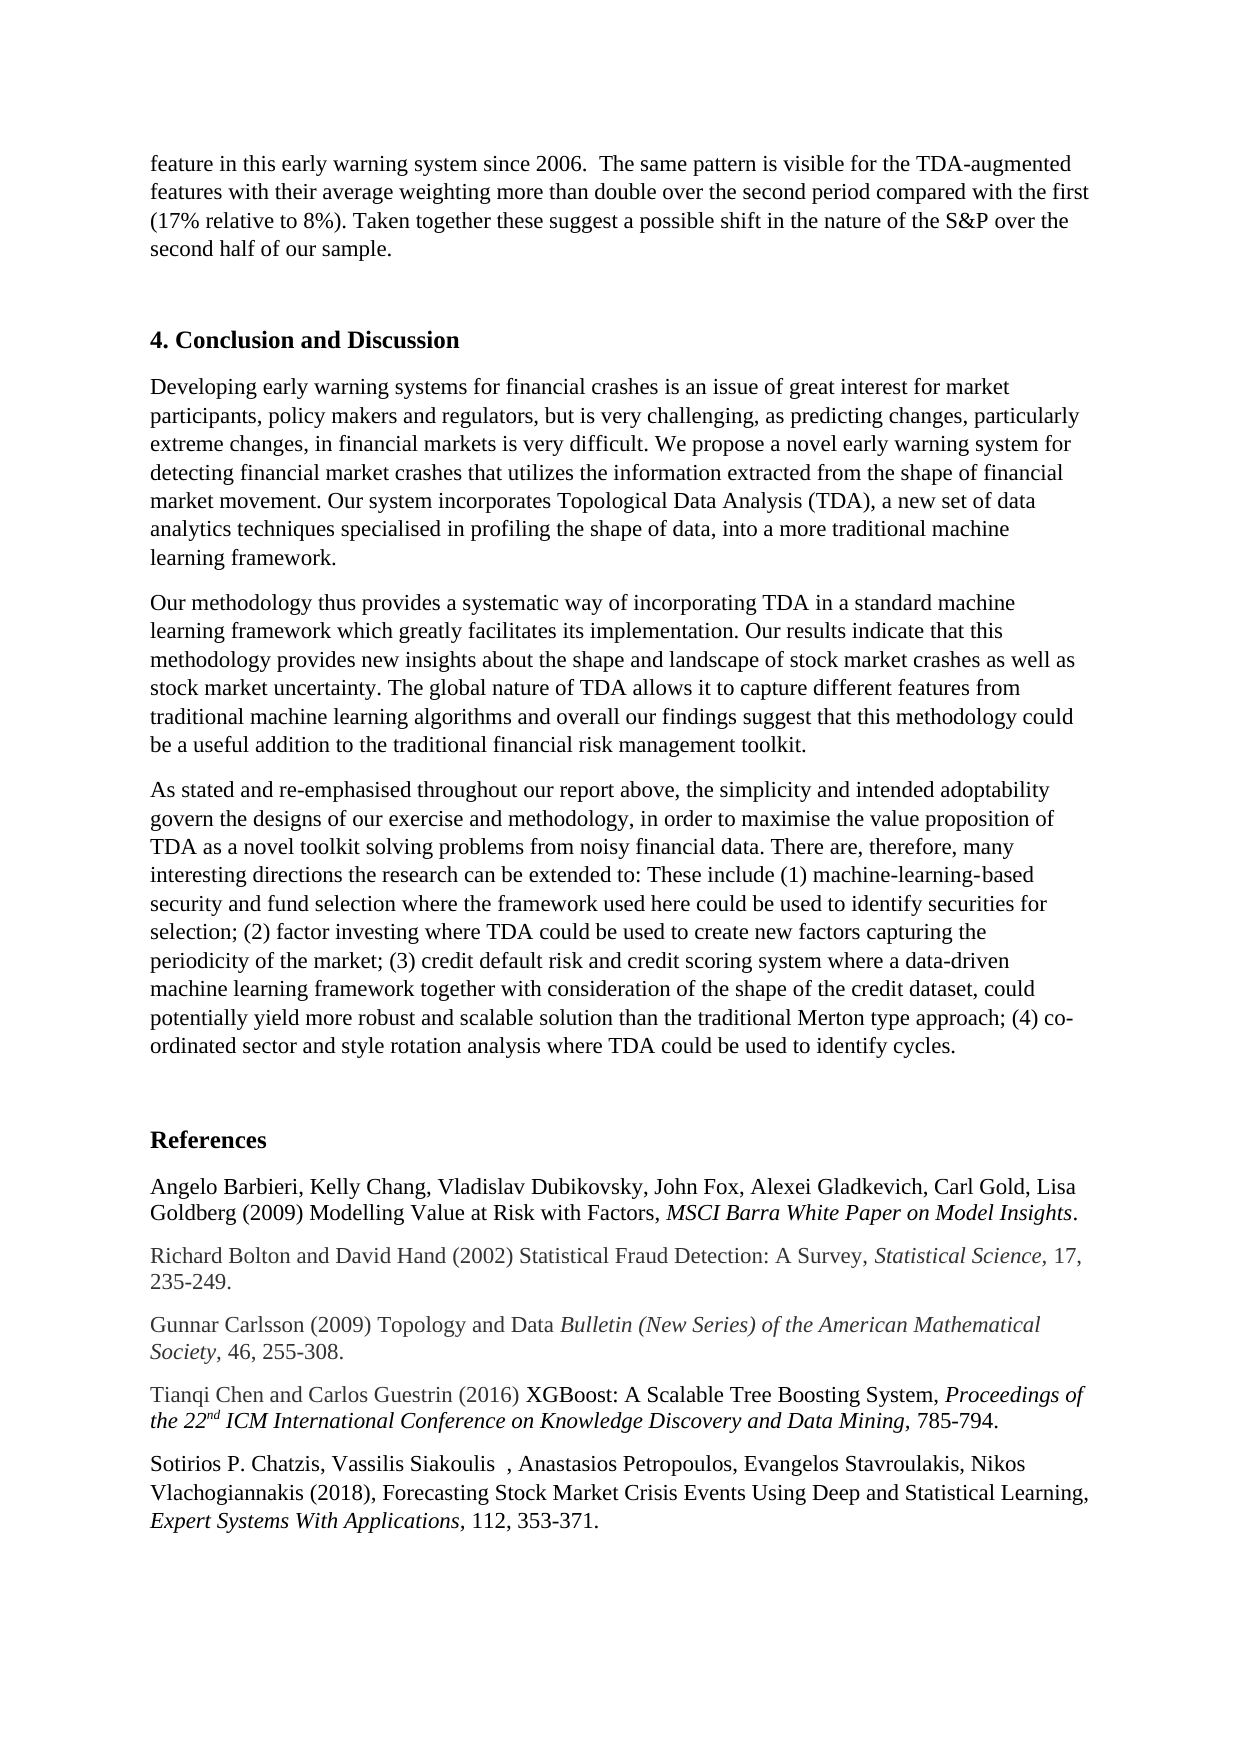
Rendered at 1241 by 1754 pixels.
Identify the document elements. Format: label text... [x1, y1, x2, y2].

text As stated and re-emphasised throughout our report above, the simplicity and intended adoptability govern the designs of our exercise and methodology, in order to maximise the value proposition of TDA as a novel toolkit solving problems from noisy financial data. There are, therefore, many interesting directions the research can be extended to: These include (1) machine-learning-based security and fund selection where the framework used here could be used to identify securities for selection; (2) factor investing where TDA could be used to create new factors capturing the periodicity of the market; (3) credit default risk and credit scoring system where a data-driven machine learning framework together with consideration of the shape of the credit dataset, could potentially yield more robust and scalable solution than the traditional Merton type approach; (4) co-ordinated sector and style rotation analysis where TDA could be used to identify cycles. [150, 776, 1090, 1058]
text 4. Conclusion and Discussion [150, 326, 1090, 354]
text Gunnar Carlsson (2009) Topology and Data Bulletin (New Series) of the American Mathematical Society, 46, 255-308. [150, 1311, 1090, 1364]
text Richard Bolton and David Hand (2002) Statistical Fraud Detection: A Survey, Statistical Science, 17, 235-249. [150, 1242, 1090, 1295]
text Developing early warning systems for financial crashes is an issue of great interest for market participants, policy makers and regulators, but is very challenging, as predicting changes, particularly extreme changes, in financial markets is very difficult. We propose a novel early warning system for detecting financial market crashes that utilizes the information extracted from the shape of financial market movement. Our system incorporates Topological Data Analysis (TDA), a new set of data analytics techniques specialised in profiling the shape of data, into a more traditional machine learning framework. [150, 373, 1090, 570]
text Tianqi Chen and Carlos Guestrin (2016) XGBoost: A Scalable Tree Boosting System, Proceedings of the 22nd ICM International Conference on Knowledge Discovery and Data Mining, 785-794. [150, 1381, 1090, 1433]
text References [150, 1125, 1090, 1154]
text Our methodology thus provides a systematic way of incorporating TDA in a standard machine learning framework which greatly facilitates its implementation. Our results indicate that this methodology provides new insights about the shape and landscape of stock market crashes as well as stock market uncertainty. The global nature of TDA allows it to capture different features from traditional machine learning algorithms and overall our findings suggest that this methodology could be a useful addition to the traditional financial risk management toolkit. [150, 589, 1090, 757]
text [150, 150, 1090, 262]
text Angelo Barbieri, Kelly Chang, Vladislav Dubikovsky, John Fox, Alexei Gladkevich, Carl Gold, Lisa Goldberg (2009) Modelling Value at Risk with Factors, MSCI Barra White Paper on Model Insights. [150, 1173, 1090, 1225]
text Sotirios P. Chatzis, Vassilis Siakoulis , Anastasios Petropoulos, Evangelos Stavroulakis, Nikos Vlachogiannakis (2018), Forecasting Stock Market Crisis Events Using Deep and Statistical Learning, Expert Systems With Applications, 112, 353-371. [150, 1450, 1090, 1533]
